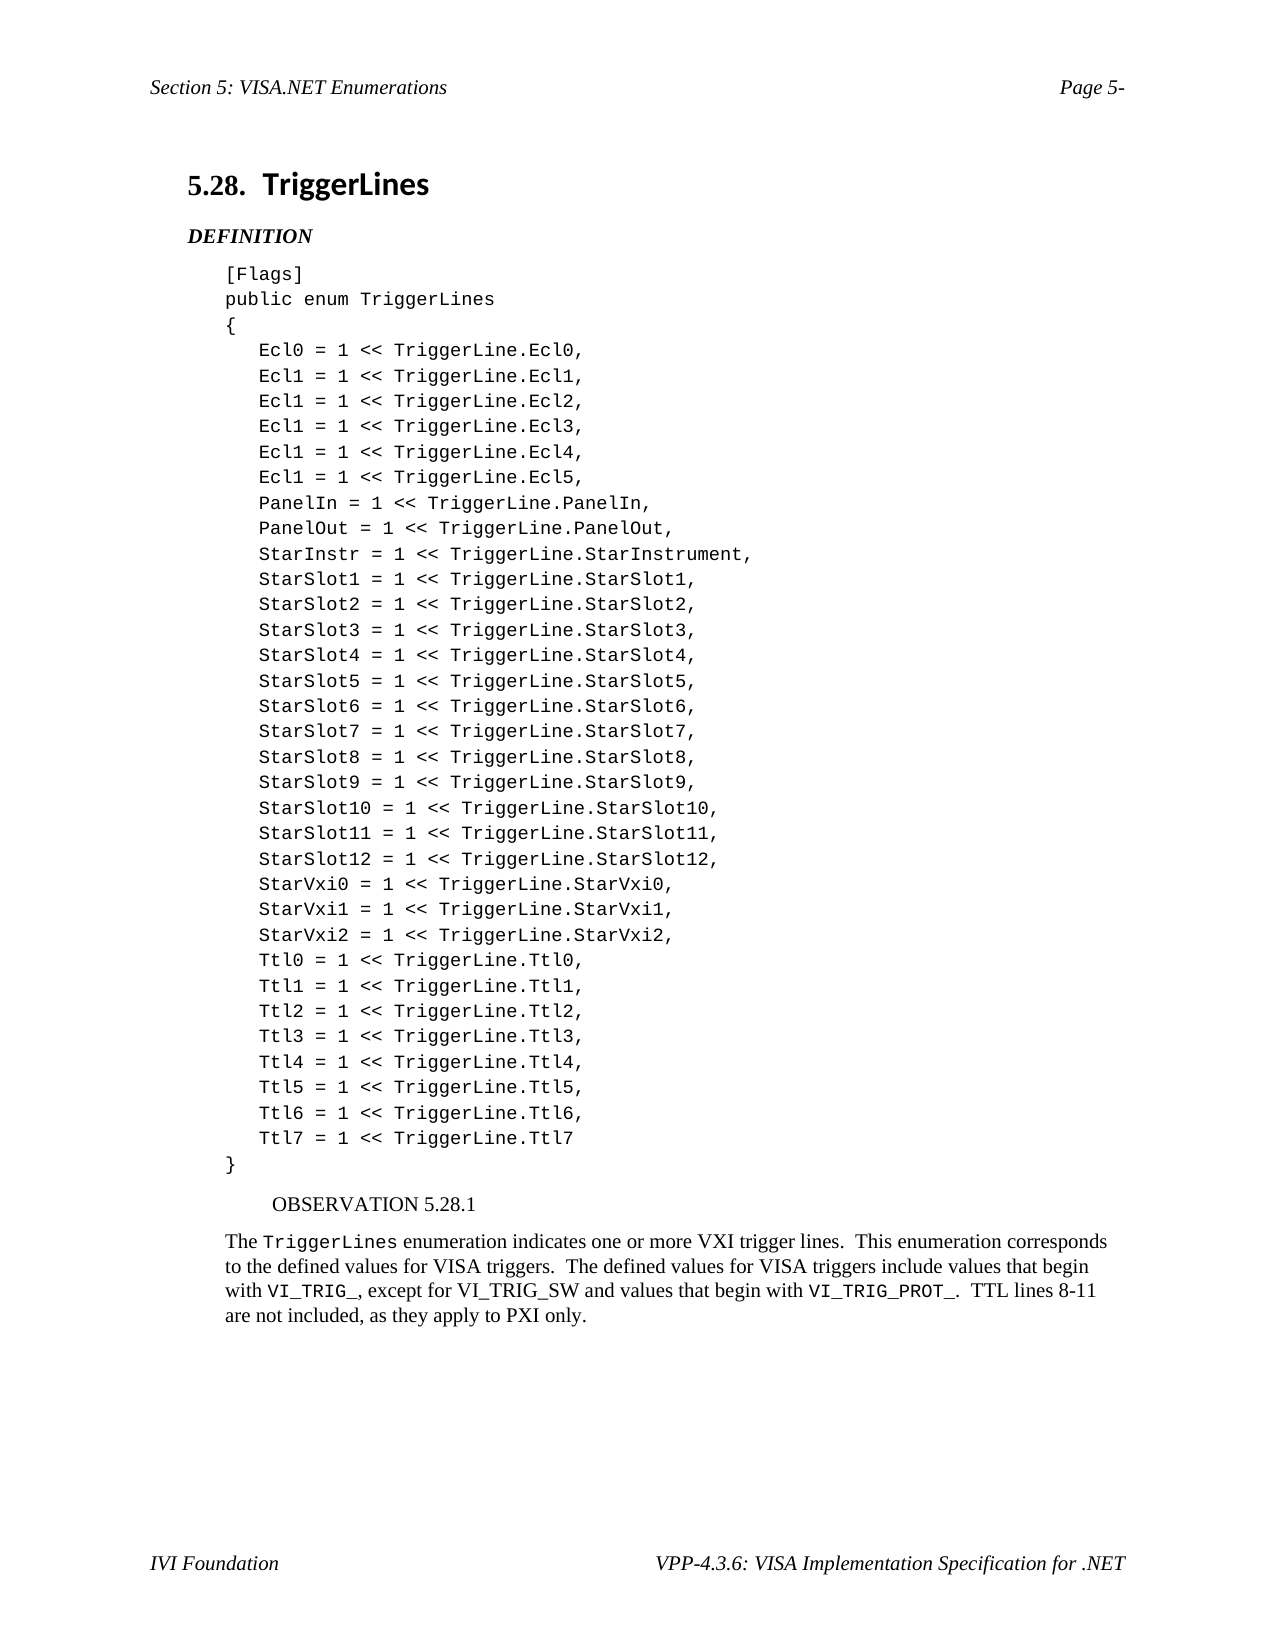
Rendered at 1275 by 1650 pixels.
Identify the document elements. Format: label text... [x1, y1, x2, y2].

text The TriggerLines enumeration indicates one or more VXI trigger lines. This enumeration corresponds to the defined values for VISA triggers. The defined values for VISA triggers include values that begin with VI_TRIG_, except for VI_TRIG_SW and values that begin with VI_TRIG_PROT_. TTL lines 8-11 are not included, as they apply to PXI only. [225, 1229, 1125, 1327]
subtitle TriggerLines [187, 162, 1125, 203]
subtitle Definition [187, 224, 1125, 248]
table_header [Flags] public enum TriggerLines { Ecl0 = 1 << TriggerLine.Ecl0, Ecl1 = 1 << TriggerLine.Ecl1, Ecl1 = 1 << TriggerLine.Ecl2, Ecl1 = 1 << TriggerLine.Ecl3, Ecl1 = 1 << TriggerLine.Ecl4, Ecl1 = 1 << TriggerLine.Ecl5, PanelIn = 1 << TriggerLine.PanelIn, PanelOut = 1 << TriggerLine.PanelOut, StarInstr = 1 << TriggerLine.StarInstrument, StarSlot1 = 1 << TriggerLine.StarSlot1, StarSlot2 = 1 << TriggerLine.StarSlot2, StarSlot3 = 1 << TriggerLine.StarSlot3, StarSlot4 = 1 << TriggerLine.StarSlot4, StarSlot5 = 1 << TriggerLine.StarSlot5, StarSlot6 = 1 << TriggerLine.StarSlot6, StarSlot7 = 1 << TriggerLine.StarSlot7, StarSlot8 = 1 << TriggerLine.StarSlot8, StarSlot9 = 1 << TriggerLine.StarSlot9, StarSlot10 = 1 << TriggerLine.StarSlot10, StarSlot11 = 1 << TriggerLine.StarSlot11, StarSlot12 = 1 << TriggerLine.StarSlot12, StarVxi0 = 1 << TriggerLine.StarVxi0, StarVxi1 = 1 << TriggerLine.StarVxi1, StarVxi2 = 1 << TriggerLine.StarVxi2, Ttl0 = 1 << TriggerLine.Ttl0, Ttl1 = 1 << TriggerLine.Ttl1, Ttl2 = 1 << TriggerLine.Ttl2, Ttl3 = 1 << TriggerLine.Ttl3, Ttl4 = 1 << TriggerLine.Ttl4, Ttl5 = 1 << TriggerLine.Ttl5, Ttl6 = 1 << TriggerLine.Ttl6, Ttl7 = 1 << TriggerLine.Ttl7 } [214, 261, 1136, 1180]
